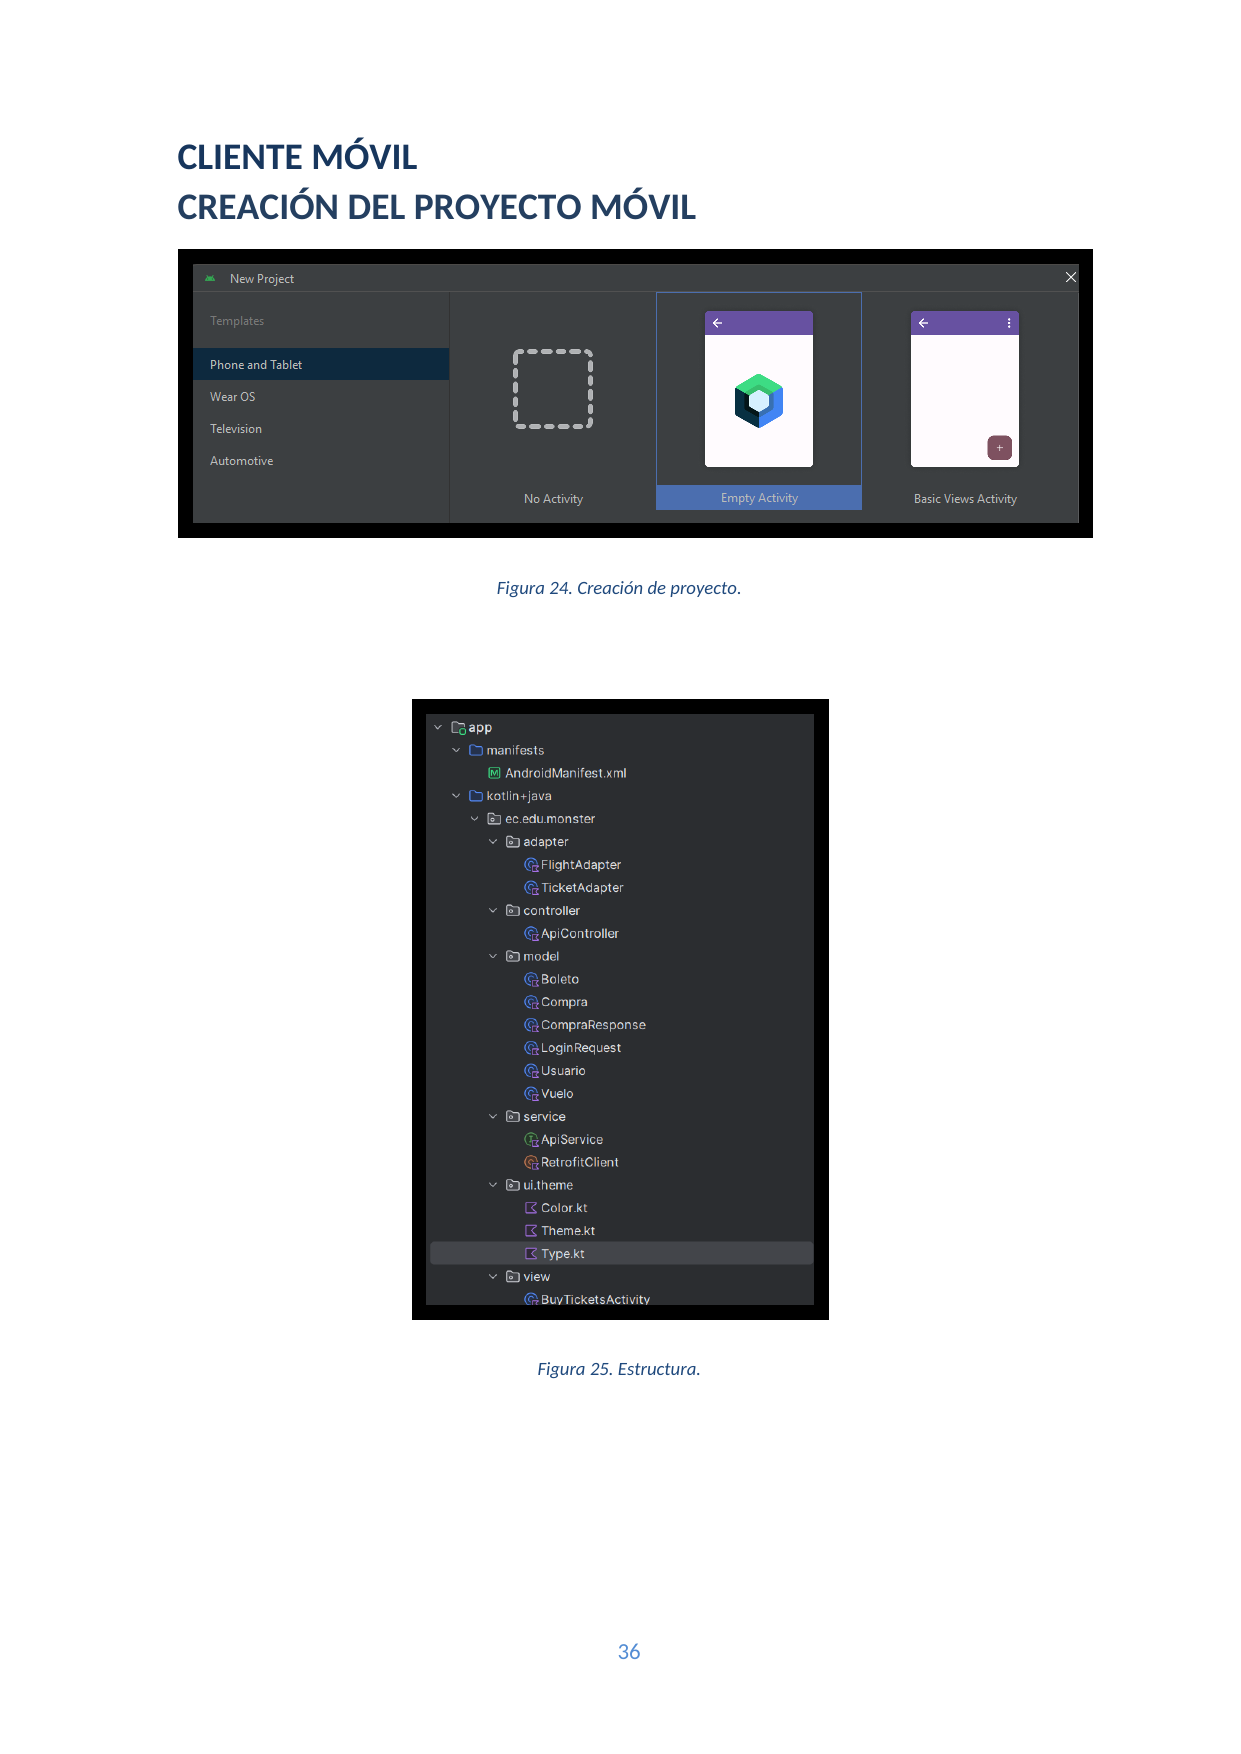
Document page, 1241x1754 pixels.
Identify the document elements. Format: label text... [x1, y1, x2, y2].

subtitle CLIENTE MÓVIL [177, 133, 1063, 179]
text Figura 25. Estructura. [177, 1358, 1063, 1381]
picture [426, 714, 814, 1305]
subtitle CREACIÓN DEL PROYECTO MÓVIL [177, 183, 1063, 229]
picture [193, 264, 1079, 523]
text Figura 24. Creación de proyecto. [177, 576, 1063, 599]
